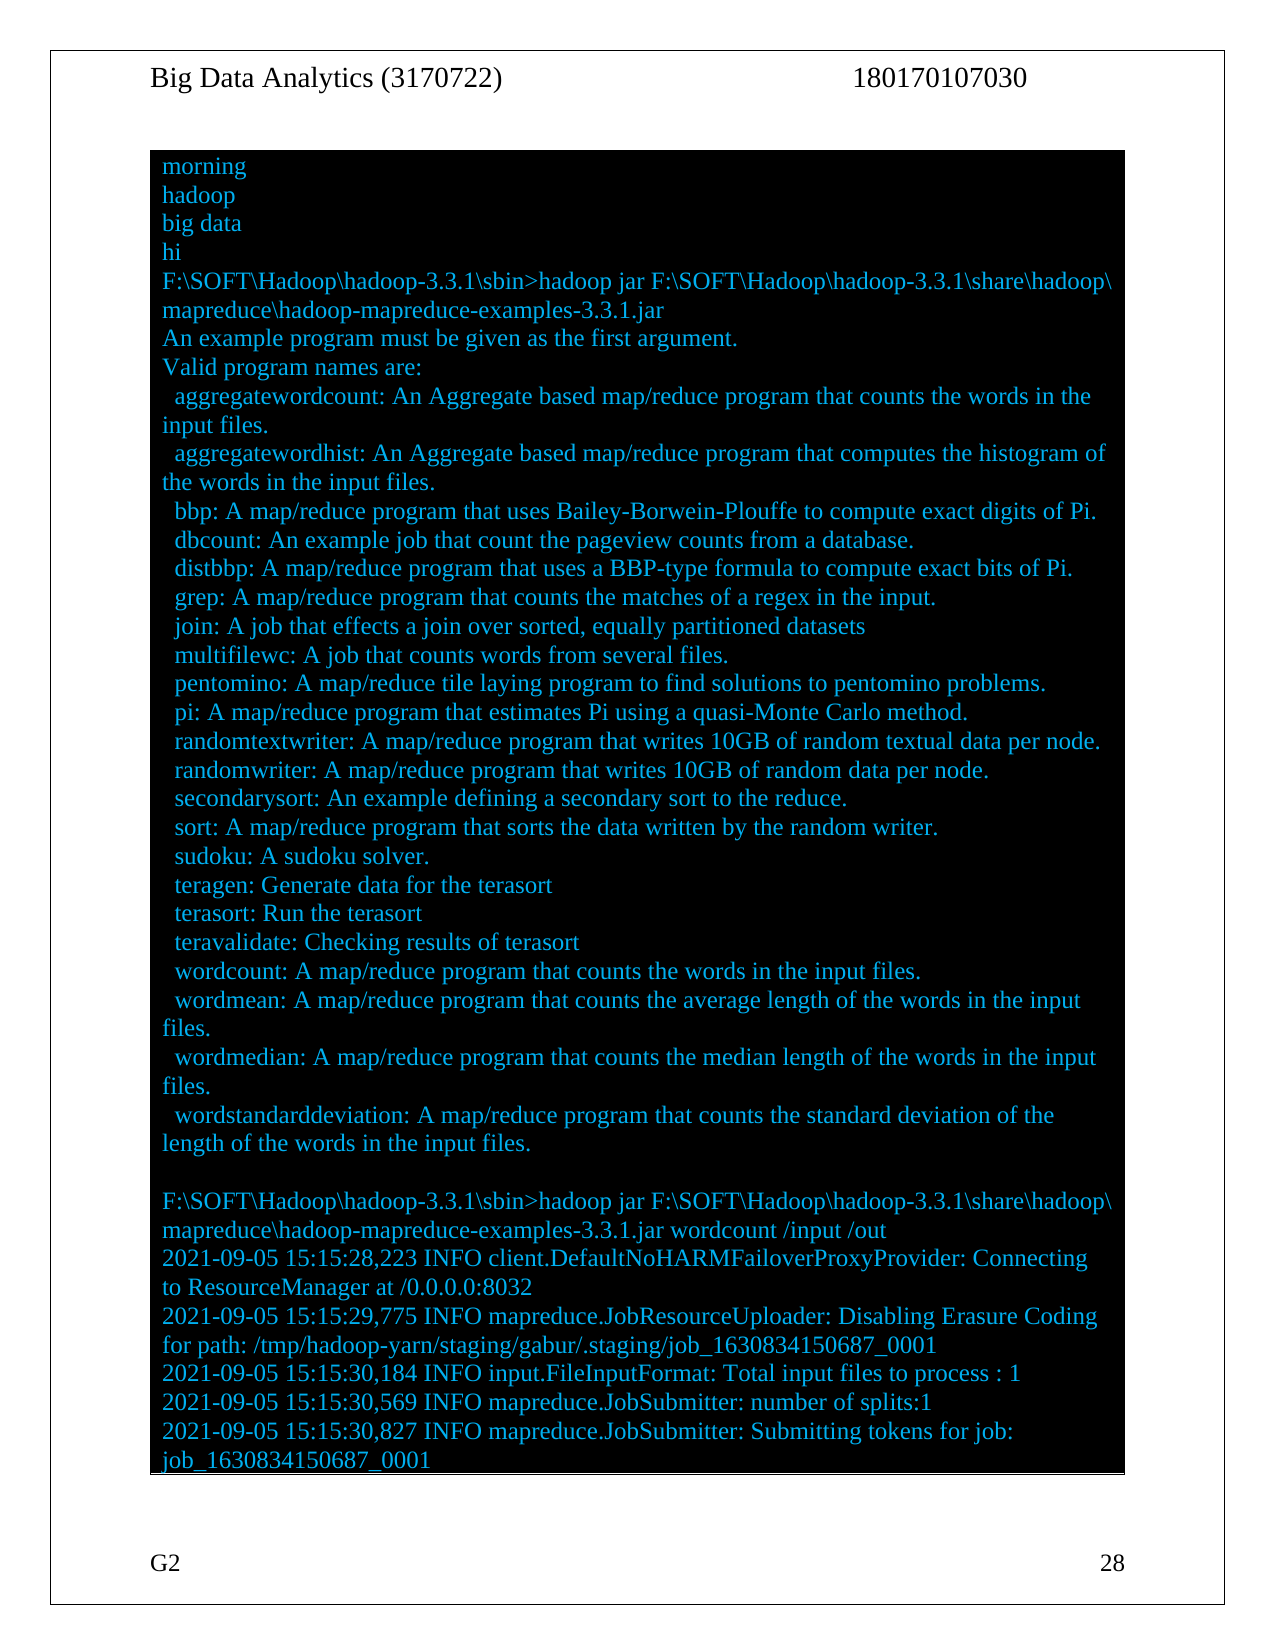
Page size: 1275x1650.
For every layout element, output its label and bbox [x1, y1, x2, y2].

table_header [151, 151, 1124, 1473]
